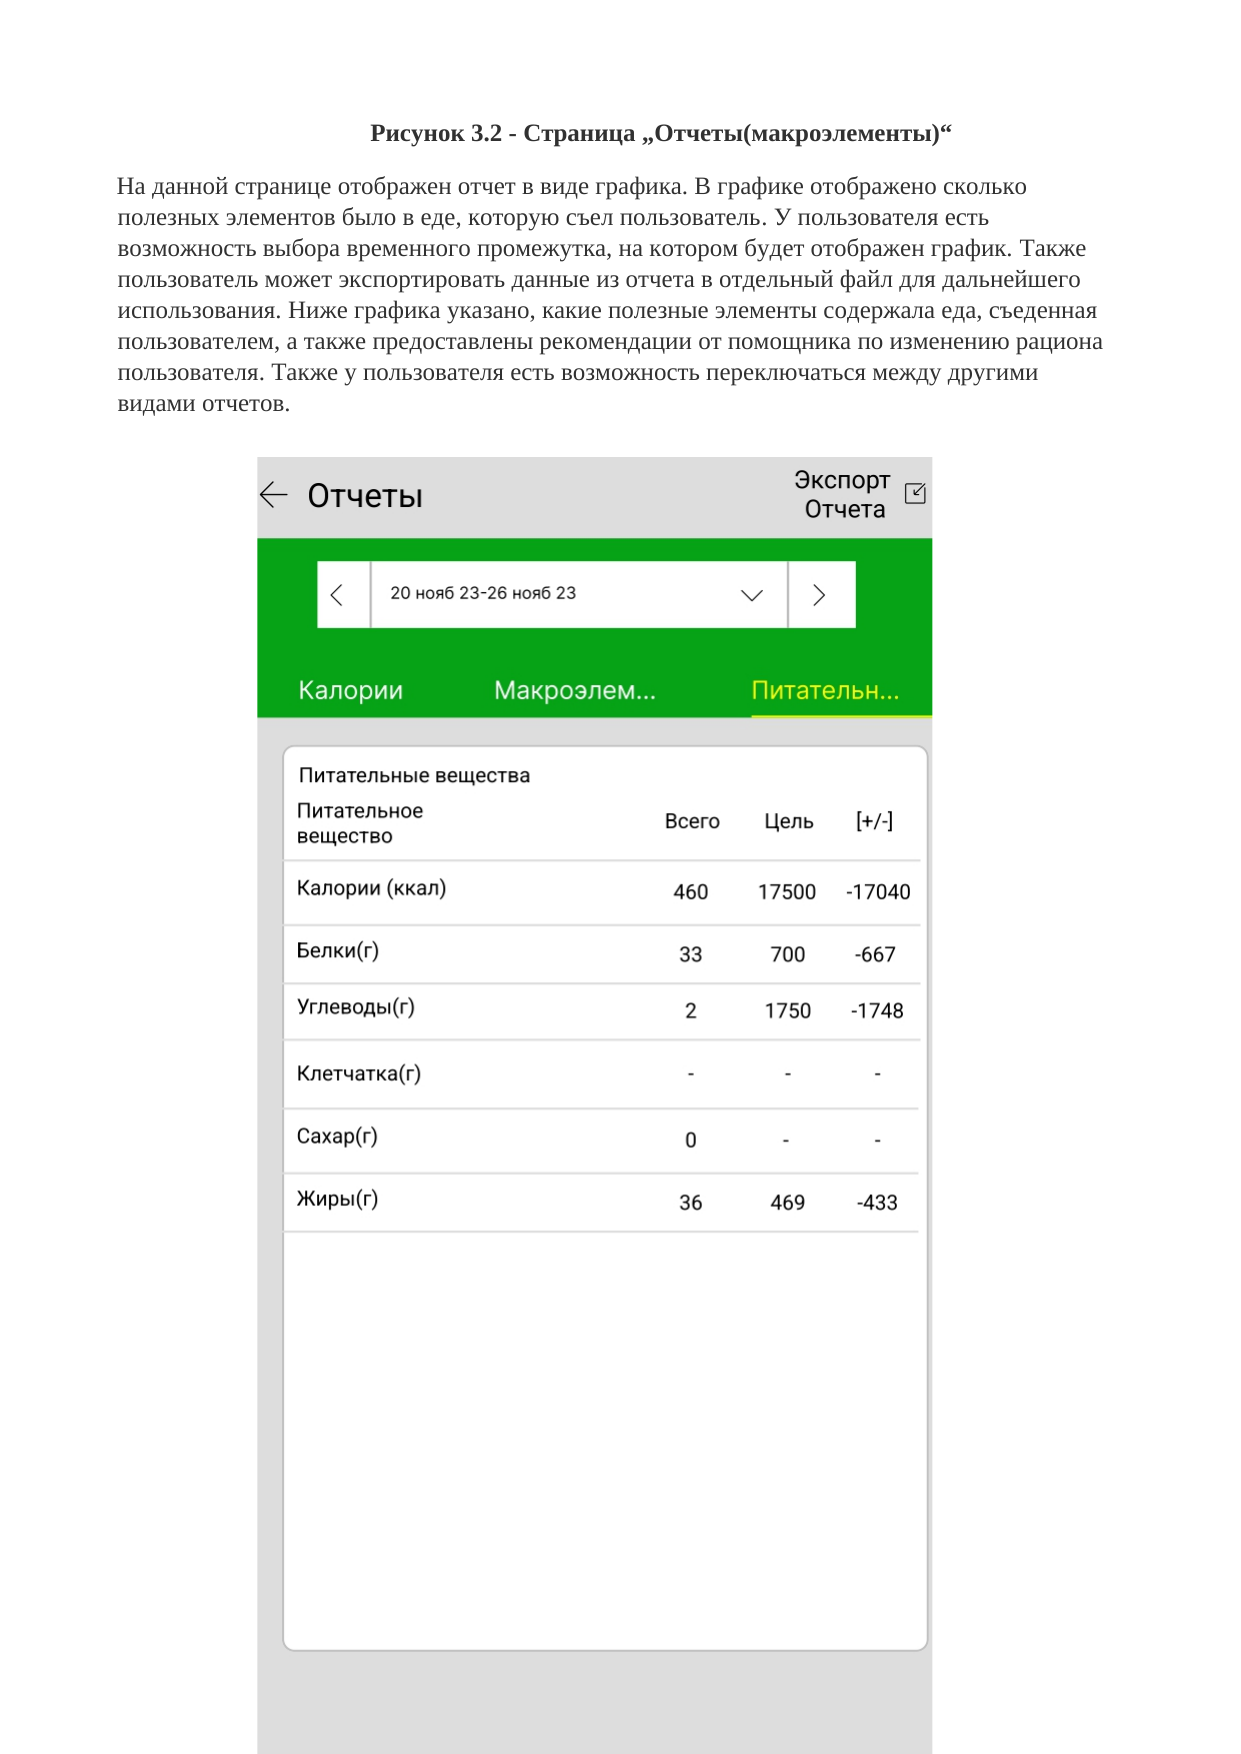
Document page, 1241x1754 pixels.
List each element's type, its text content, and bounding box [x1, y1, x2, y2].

picture [257, 457, 933, 1754]
text Рисунок 3.2 - Страница „Отчеты(макроэлементы)“ [118, 118, 952, 147]
text На данной странице отображен отчет в виде графика. В графике отображено сколько полезных элементов было в еде, которую съел пользователь. У пользователя есть возможность выбора временного промежутка, на котором будет отображен график. Также пользователь может экспортировать данные из отчета в отдельный файл для дальнейшего использования. Ниже графика указано, какие полезные элементы содержала еда, съеденная пользователем, а также предоставлены рекомендации от помощника по изменению рациона пользователя. Также у пользователя есть возможность переключаться между другими видами отчетов. [116, 171, 1122, 417]
